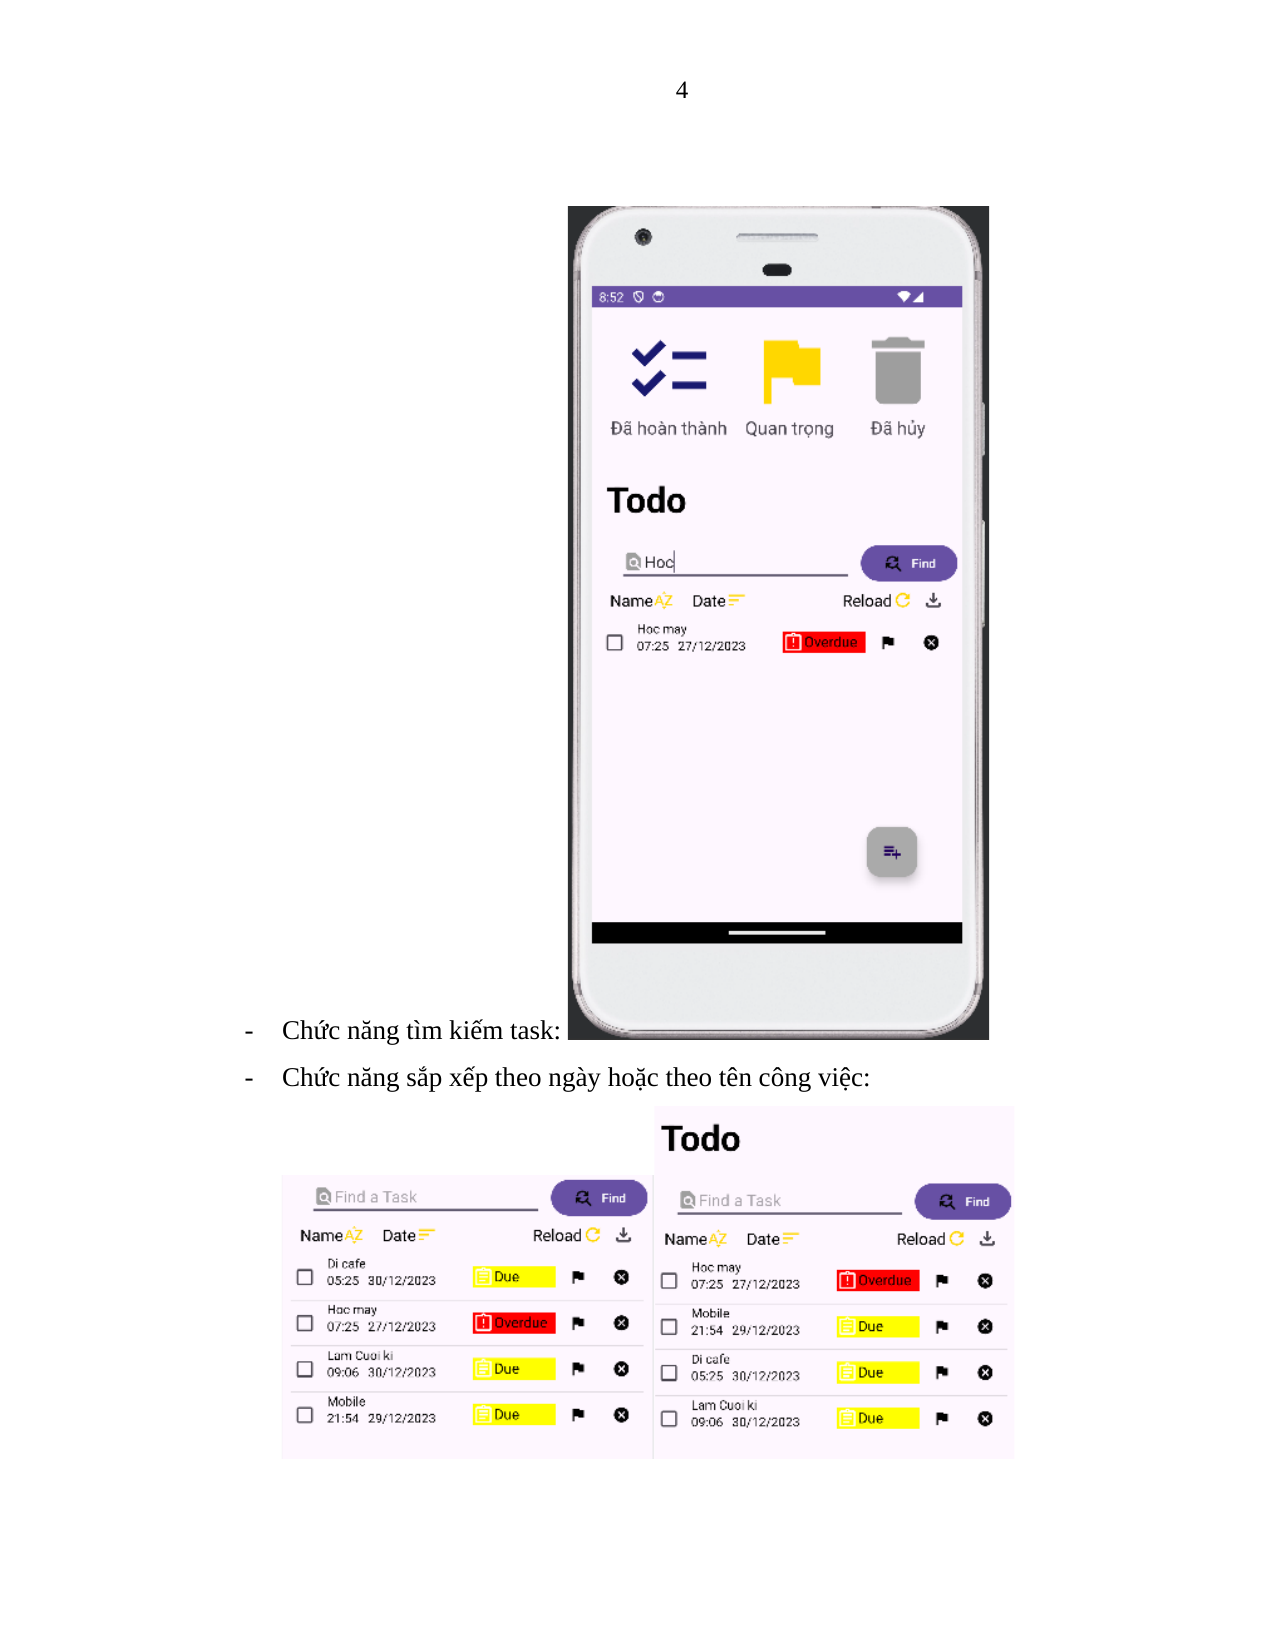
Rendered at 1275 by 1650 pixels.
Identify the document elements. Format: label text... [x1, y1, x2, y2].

picture [281, 1106, 1015, 1459]
picture [567, 206, 990, 1040]
